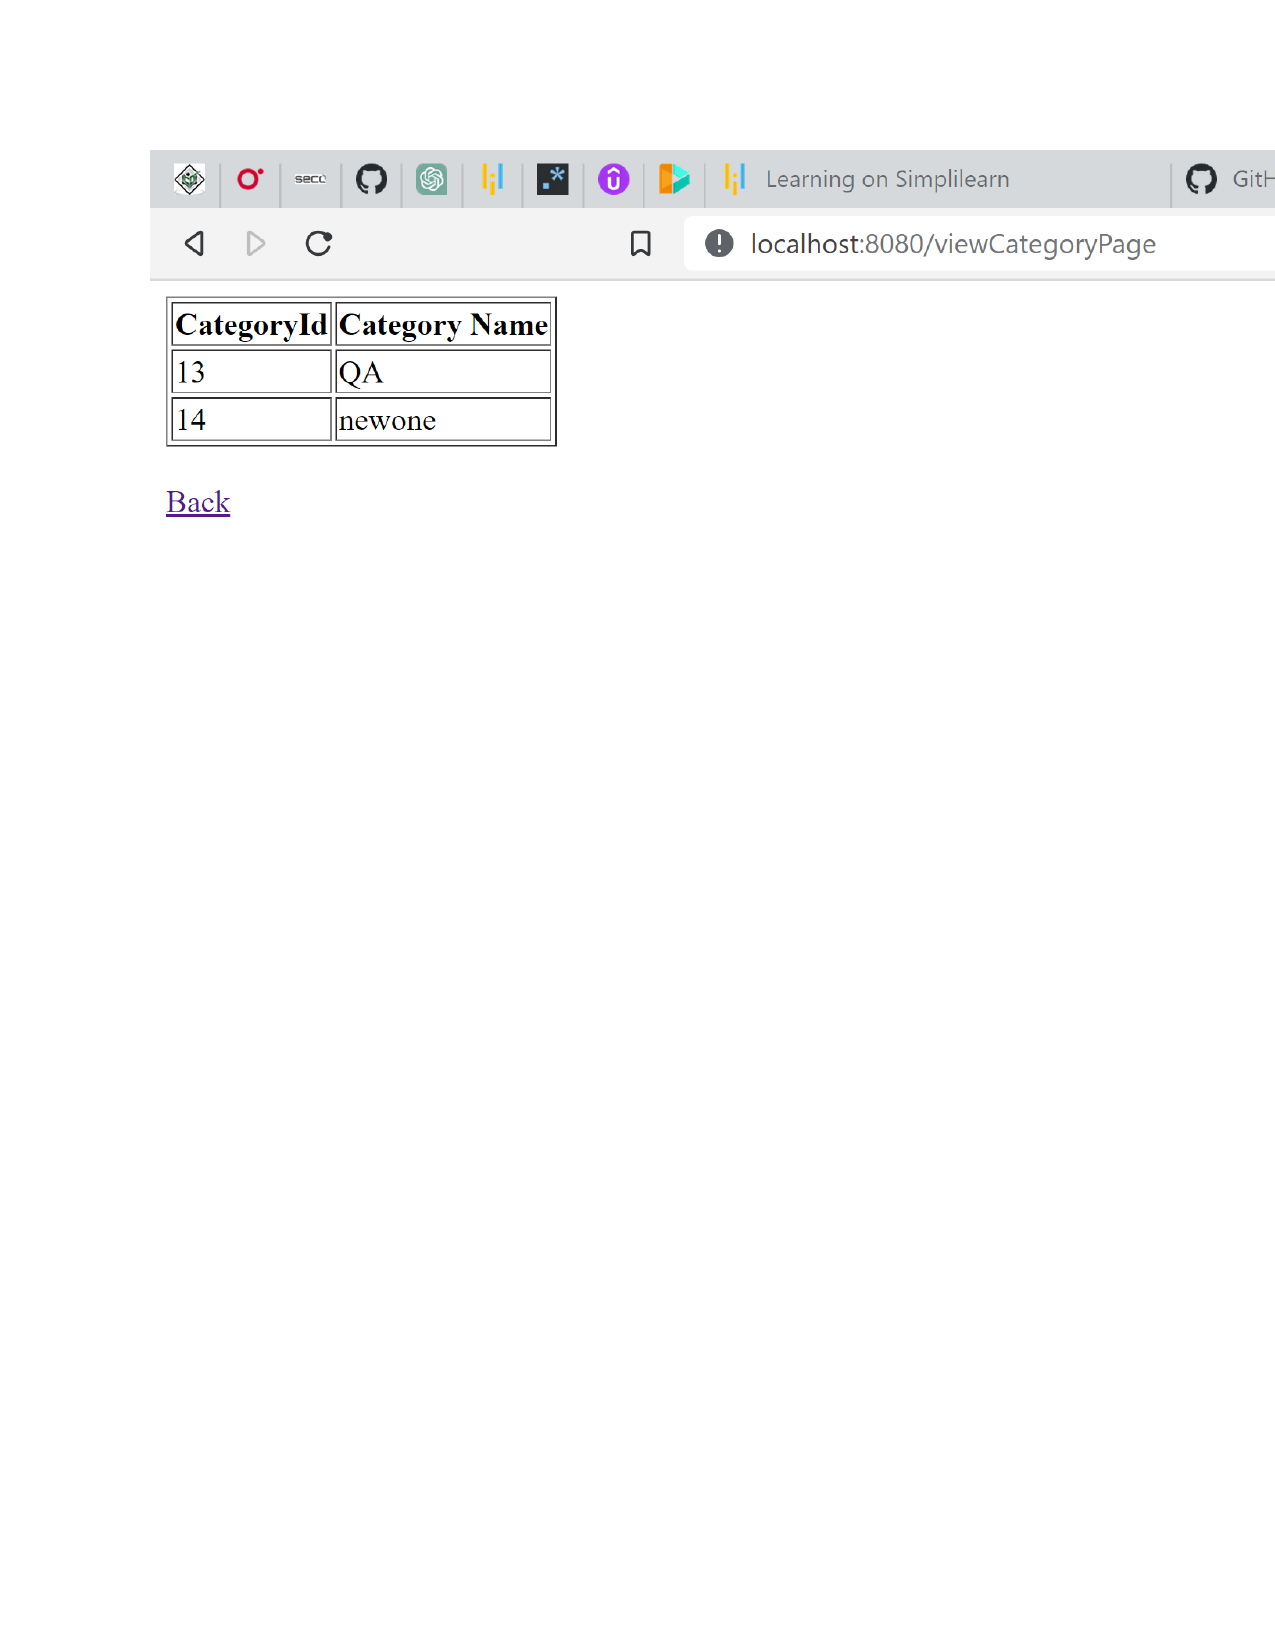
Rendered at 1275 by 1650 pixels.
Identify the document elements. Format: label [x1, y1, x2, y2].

picture [150, 150, 1275, 1501]
